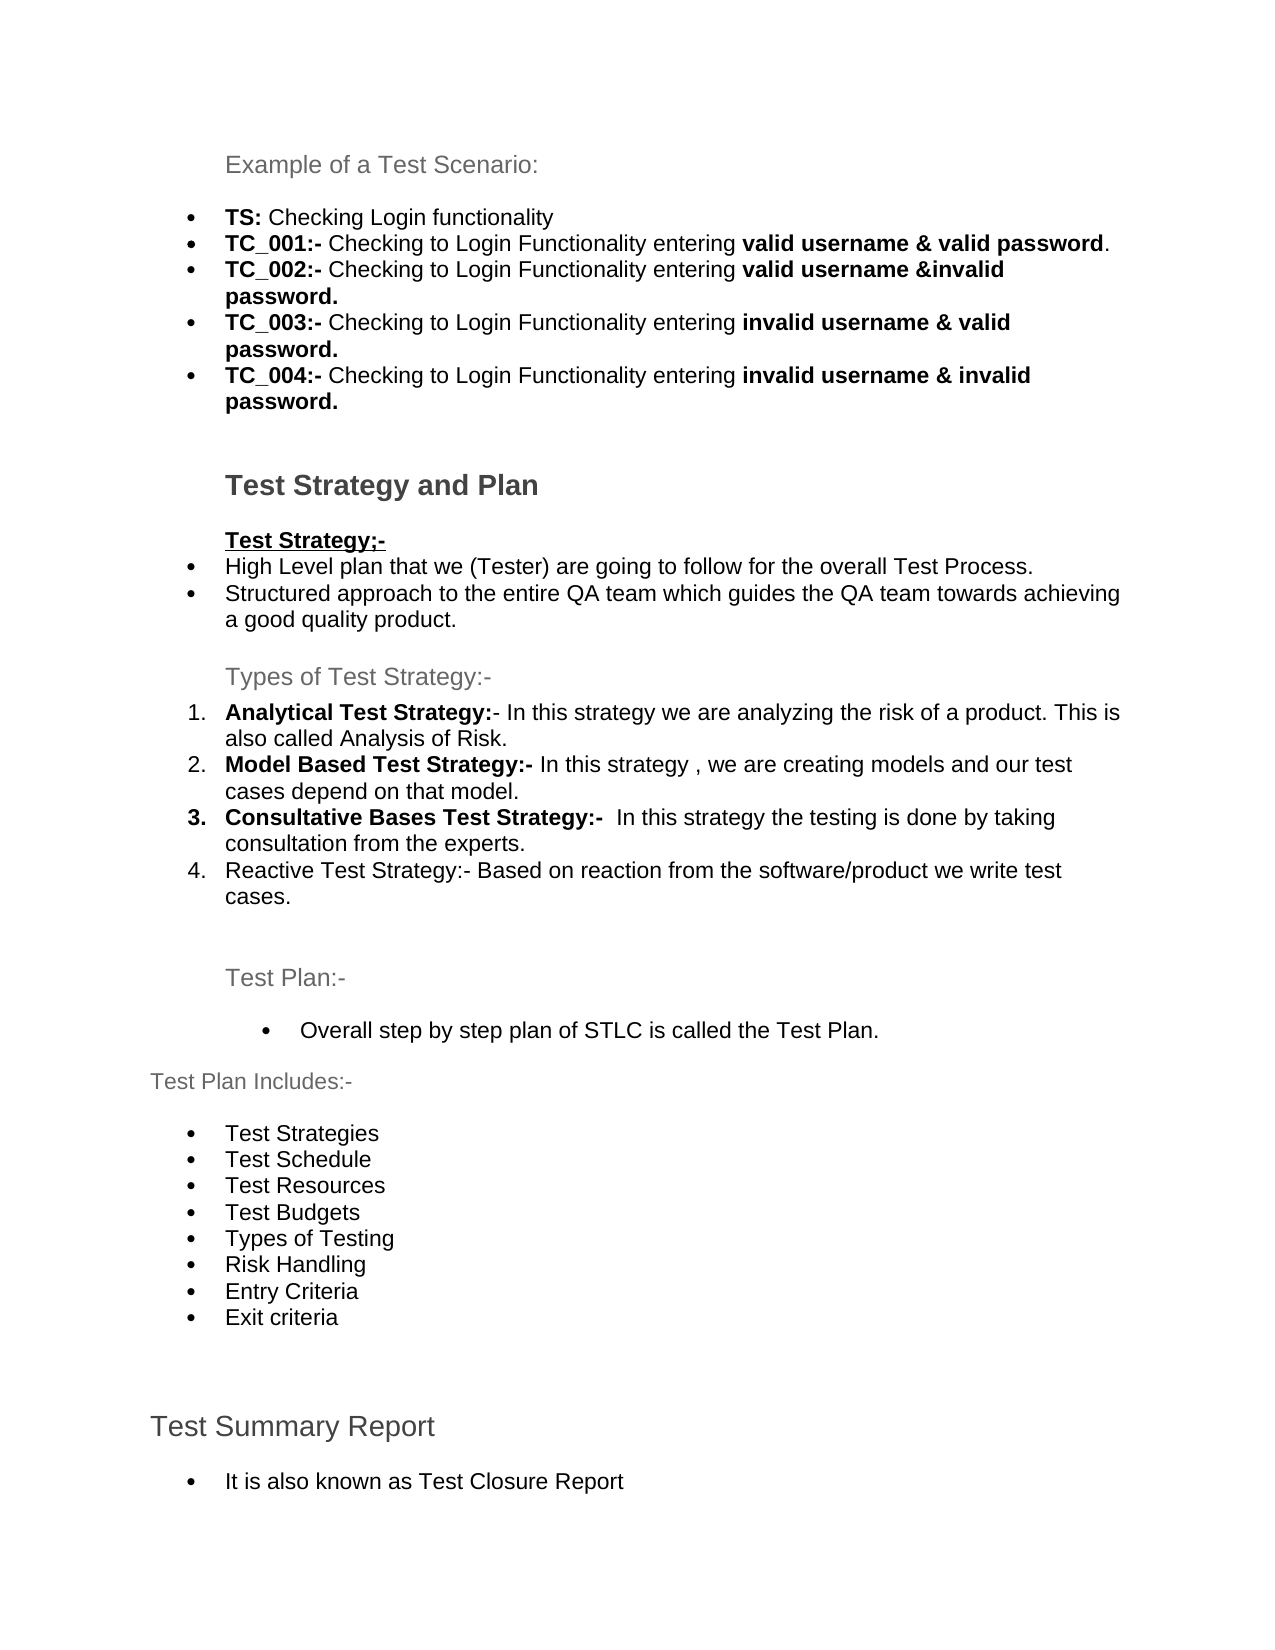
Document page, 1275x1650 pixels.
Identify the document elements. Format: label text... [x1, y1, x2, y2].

list TC_001:- Checking to Login Functionality entering valid username & valid password. [187, 230, 1125, 256]
list Model Based Test Strategy:- In this strategy , we are creating models and our test cases depend on that model. [187, 751, 1125, 804]
text Test Plan Includes:- [150, 1068, 1125, 1094]
list Consultative Bases Test Strategy:- In this strategy the testing is done by taking consultation from the experts. [187, 804, 1125, 857]
list Exit criteria [187, 1304, 1125, 1330]
list Entry Criteria [187, 1278, 1125, 1304]
text Test Strategy;- [225, 527, 1125, 553]
text Types of Test Strategy:- [150, 661, 1125, 690]
text Test Strategy and Plan [225, 468, 1125, 502]
list Analytical Test Strategy:- In this strategy we are analyzing the risk of a product. This is also called Analysis of Risk. [187, 698, 1125, 751]
list TC_004:- Checking to Login Functionality entering invalid username & invalid password. [187, 362, 1125, 414]
list TC_002:- Checking to Login Functionality entering valid username &invalid password. [187, 256, 1125, 309]
list Test Schedule [187, 1146, 1125, 1172]
text Test Summary Report [150, 1409, 1125, 1443]
text Test Plan:- [225, 963, 1125, 992]
list Reactive Test Strategy:- Based on reaction from the software/product we write test cases. [187, 857, 1125, 909]
list TC_003:- Checking to Login Functionality entering invalid username & valid password. [187, 309, 1125, 362]
list High Level plan that we (Tester) are going to follow for the overall Test Process. [187, 553, 1125, 579]
text Example of a Test Scenario: [225, 150, 1125, 179]
list Test Budgets [187, 1199, 1125, 1225]
list Types of Testing [187, 1225, 1125, 1251]
list Structured approach to the entire QA team which guides the QA team towards achieving a good quality product. [187, 579, 1125, 632]
list Test Strategies [187, 1119, 1125, 1146]
list Test Resources [187, 1172, 1125, 1199]
list Risk Handling [187, 1251, 1125, 1278]
list Overall step by step plan of STLC is called the Test Plan. [262, 1017, 1125, 1043]
list It is also known as Test Closure Report [187, 1468, 1125, 1494]
list TS: Checking Login functionality [187, 204, 1125, 230]
